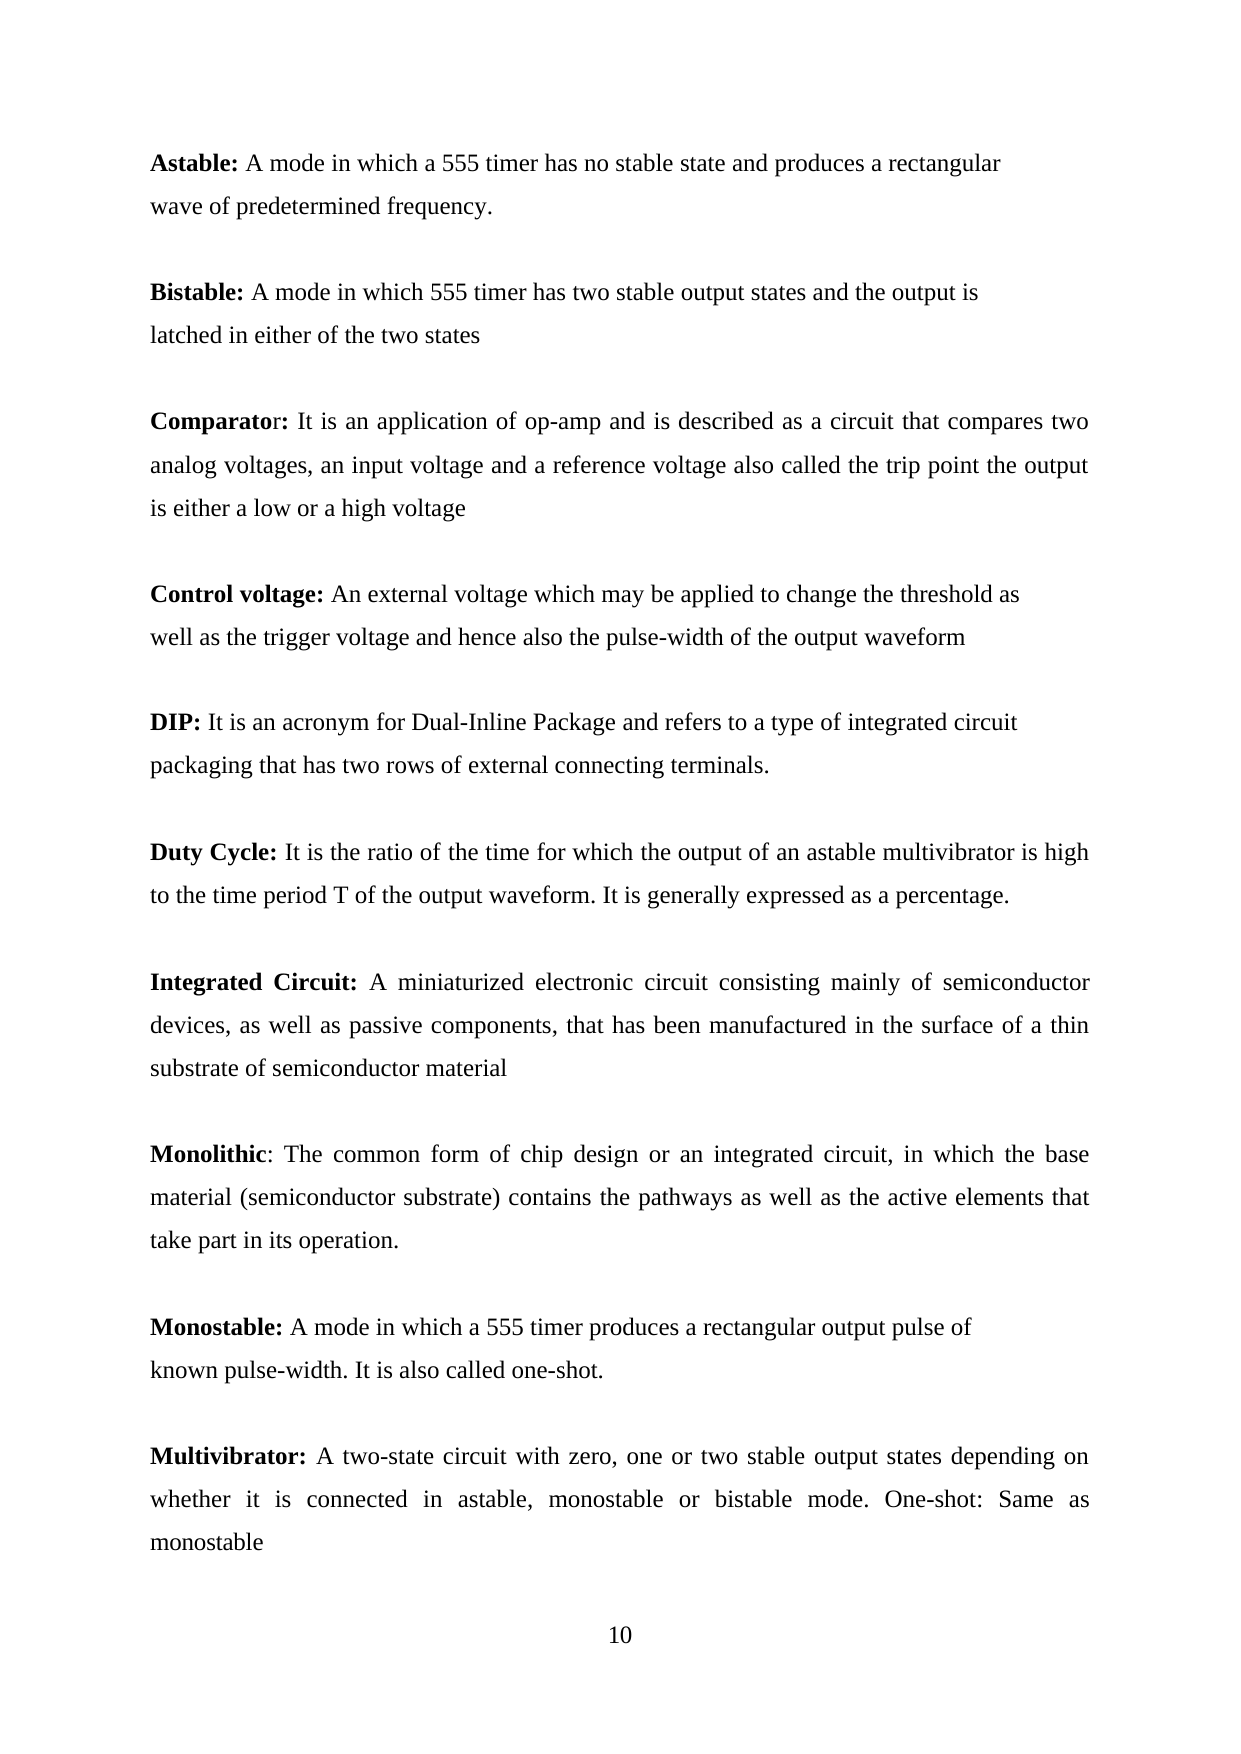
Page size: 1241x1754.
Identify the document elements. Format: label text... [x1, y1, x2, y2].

text DIP: It is an acronym for Dual-Inline Package and refers to a type of integrated circuit packaging that has two rows of external connecting terminals. [150, 707, 1042, 779]
text Control voltage: An external voltage which may be applied to change the threshold as well as the trigger voltage and hence also the pulse-width of the output waveform [150, 579, 1042, 651]
text Comparator: It is an application of op-amp and is described as a circuit that compares two analog voltages, an input voltage and a reference voltage also called the trip point the output is either a low or a high voltage [150, 406, 1090, 522]
text Integrated Circuit: A miniaturized electronic circuit consisting mainly of semiconductor devices, as well as passive components, that has been manufactured in the surface of a thin substrate of semiconductor material [150, 967, 1091, 1082]
text Monolithic: The common form of chip design or an integrated circuit, in which the base material (semiconductor substrate) contains the pathways as well as the active elements that take part in its operation. [150, 1139, 1091, 1254]
text Bistable: A mode in which 555 timer has two stable output states and the output is latched in either of the two states [150, 277, 1042, 349]
text Astable: A mode in which a 555 timer has no stable state and produces a rectangular wave of predetermined frequency. [150, 148, 1042, 219]
text Monostable: A mode in which a 555 timer produces a rectangular output pulse of known pulse-width. It is also called one-shot. [150, 1312, 1045, 1383]
text Duty Cycle: It is the ratio of the time for which the output of an astable multivibrator is high to the time period T of the output waveform. It is generally expressed as a percentage. [150, 837, 1090, 909]
text Multivibrator: A two-state circuit with zero, one or two stable output states depending on whether it is connected in astable, monostable or bistable mode. One-shot: Same as monostable [150, 1441, 1090, 1556]
